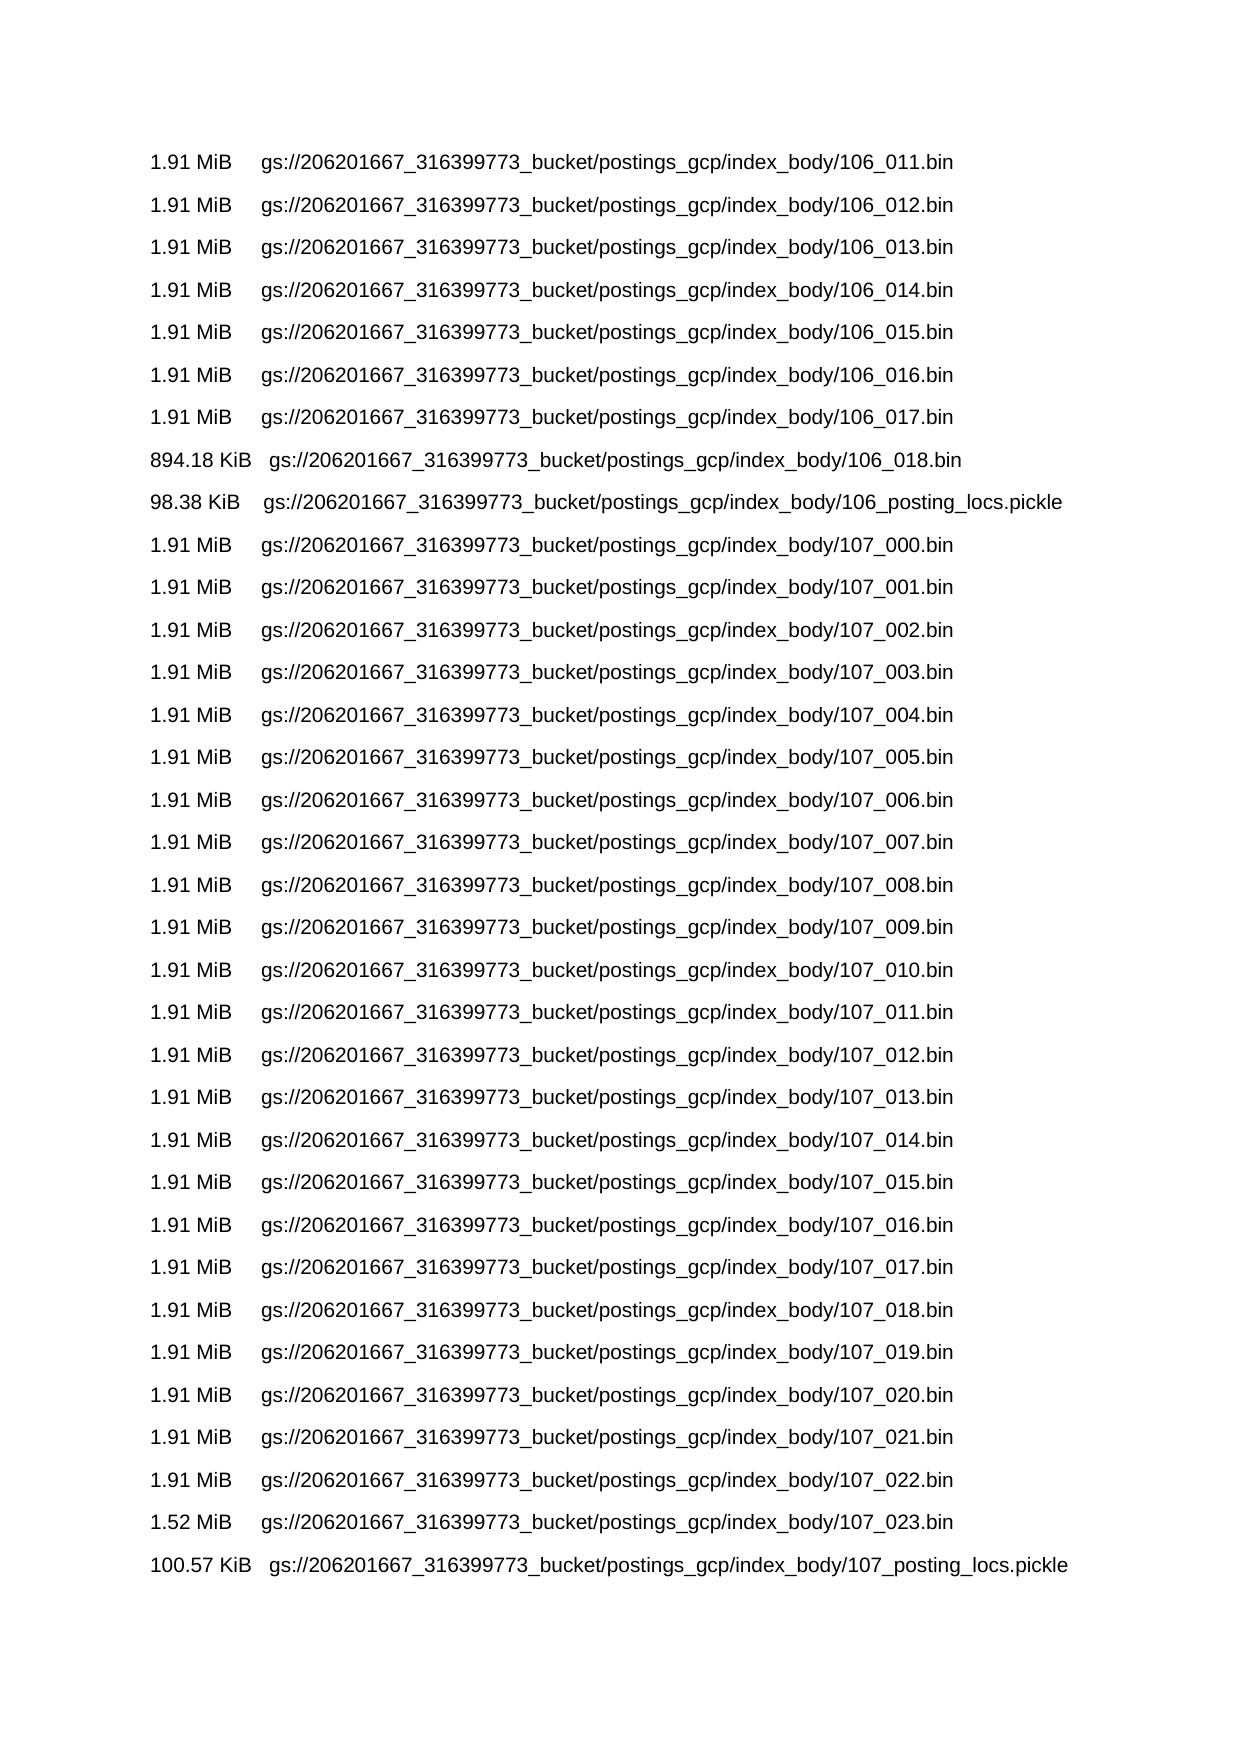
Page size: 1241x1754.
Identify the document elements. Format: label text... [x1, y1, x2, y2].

text 1.91 MiB gs://206201667_316399773_bucket/postings_gcp/index_body/106_016.bin [150, 362, 1090, 386]
text 1.91 MiB gs://206201667_316399773_bucket/postings_gcp/index_body/107_008.bin [150, 872, 1090, 896]
text 894.18 KiB gs://206201667_316399773_bucket/postings_gcp/index_body/106_018.bin [150, 447, 1090, 471]
text 1.91 MiB gs://206201667_316399773_bucket/postings_gcp/index_body/107_004.bin [150, 702, 1090, 726]
text 1.91 MiB gs://206201667_316399773_bucket/postings_gcp/index_body/107_007.bin [150, 830, 1090, 854]
text 1.91 MiB gs://206201667_316399773_bucket/postings_gcp/index_body/107_011.bin [150, 1000, 1090, 1024]
text 1.91 MiB gs://206201667_316399773_bucket/postings_gcp/index_body/107_017.bin [150, 1255, 1090, 1279]
text 1.91 MiB gs://206201667_316399773_bucket/postings_gcp/index_body/107_006.bin [150, 787, 1090, 811]
text 100.57 KiB gs://206201667_316399773_bucket/postings_gcp/index_body/107_posting_locs.pickle [150, 1552, 1090, 1576]
text 1.91 MiB gs://206201667_316399773_bucket/postings_gcp/index_body/106_011.bin [150, 150, 1090, 174]
text 1.91 MiB gs://206201667_316399773_bucket/postings_gcp/index_body/107_003.bin [150, 660, 1090, 684]
text 1.91 MiB gs://206201667_316399773_bucket/postings_gcp/index_body/107_010.bin [150, 957, 1090, 981]
text 1.91 MiB gs://206201667_316399773_bucket/postings_gcp/index_body/106_012.bin [150, 192, 1090, 216]
text 1.91 MiB gs://206201667_316399773_bucket/postings_gcp/index_body/107_015.bin [150, 1170, 1090, 1194]
text 1.91 MiB gs://206201667_316399773_bucket/postings_gcp/index_body/107_001.bin [150, 575, 1090, 599]
text 98.38 KiB gs://206201667_316399773_bucket/postings_gcp/index_body/106_posting_locs.pickle [150, 490, 1090, 514]
text 1.91 MiB gs://206201667_316399773_bucket/postings_gcp/index_body/107_020.bin [150, 1382, 1090, 1406]
text 1.91 MiB gs://206201667_316399773_bucket/postings_gcp/index_body/107_012.bin [150, 1042, 1090, 1066]
text 1.91 MiB gs://206201667_316399773_bucket/postings_gcp/index_body/106_013.bin [150, 235, 1090, 259]
text 1.91 MiB gs://206201667_316399773_bucket/postings_gcp/index_body/107_018.bin [150, 1297, 1090, 1321]
text 1.91 MiB gs://206201667_316399773_bucket/postings_gcp/index_body/106_015.bin [150, 320, 1090, 344]
text 1.91 MiB gs://206201667_316399773_bucket/postings_gcp/index_body/107_019.bin [150, 1340, 1090, 1364]
text 1.91 MiB gs://206201667_316399773_bucket/postings_gcp/index_body/107_021.bin [150, 1425, 1090, 1449]
text 1.52 MiB gs://206201667_316399773_bucket/postings_gcp/index_body/107_023.bin [150, 1510, 1090, 1534]
text 1.91 MiB gs://206201667_316399773_bucket/postings_gcp/index_body/107_016.bin [150, 1212, 1090, 1236]
text 1.91 MiB gs://206201667_316399773_bucket/postings_gcp/index_body/107_014.bin [150, 1127, 1090, 1151]
text 1.91 MiB gs://206201667_316399773_bucket/postings_gcp/index_body/106_014.bin [150, 277, 1090, 301]
text 1.91 MiB gs://206201667_316399773_bucket/postings_gcp/index_body/107_005.bin [150, 745, 1090, 769]
text 1.91 MiB gs://206201667_316399773_bucket/postings_gcp/index_body/107_013.bin [150, 1085, 1090, 1109]
text 1.91 MiB gs://206201667_316399773_bucket/postings_gcp/index_body/107_000.bin [150, 532, 1090, 556]
text 1.91 MiB gs://206201667_316399773_bucket/postings_gcp/index_body/106_017.bin [150, 405, 1090, 429]
text 1.91 MiB gs://206201667_316399773_bucket/postings_gcp/index_body/107_009.bin [150, 915, 1090, 939]
text 1.91 MiB gs://206201667_316399773_bucket/postings_gcp/index_body/107_022.bin [150, 1467, 1090, 1491]
text 1.91 MiB gs://206201667_316399773_bucket/postings_gcp/index_body/107_002.bin [150, 617, 1090, 641]
